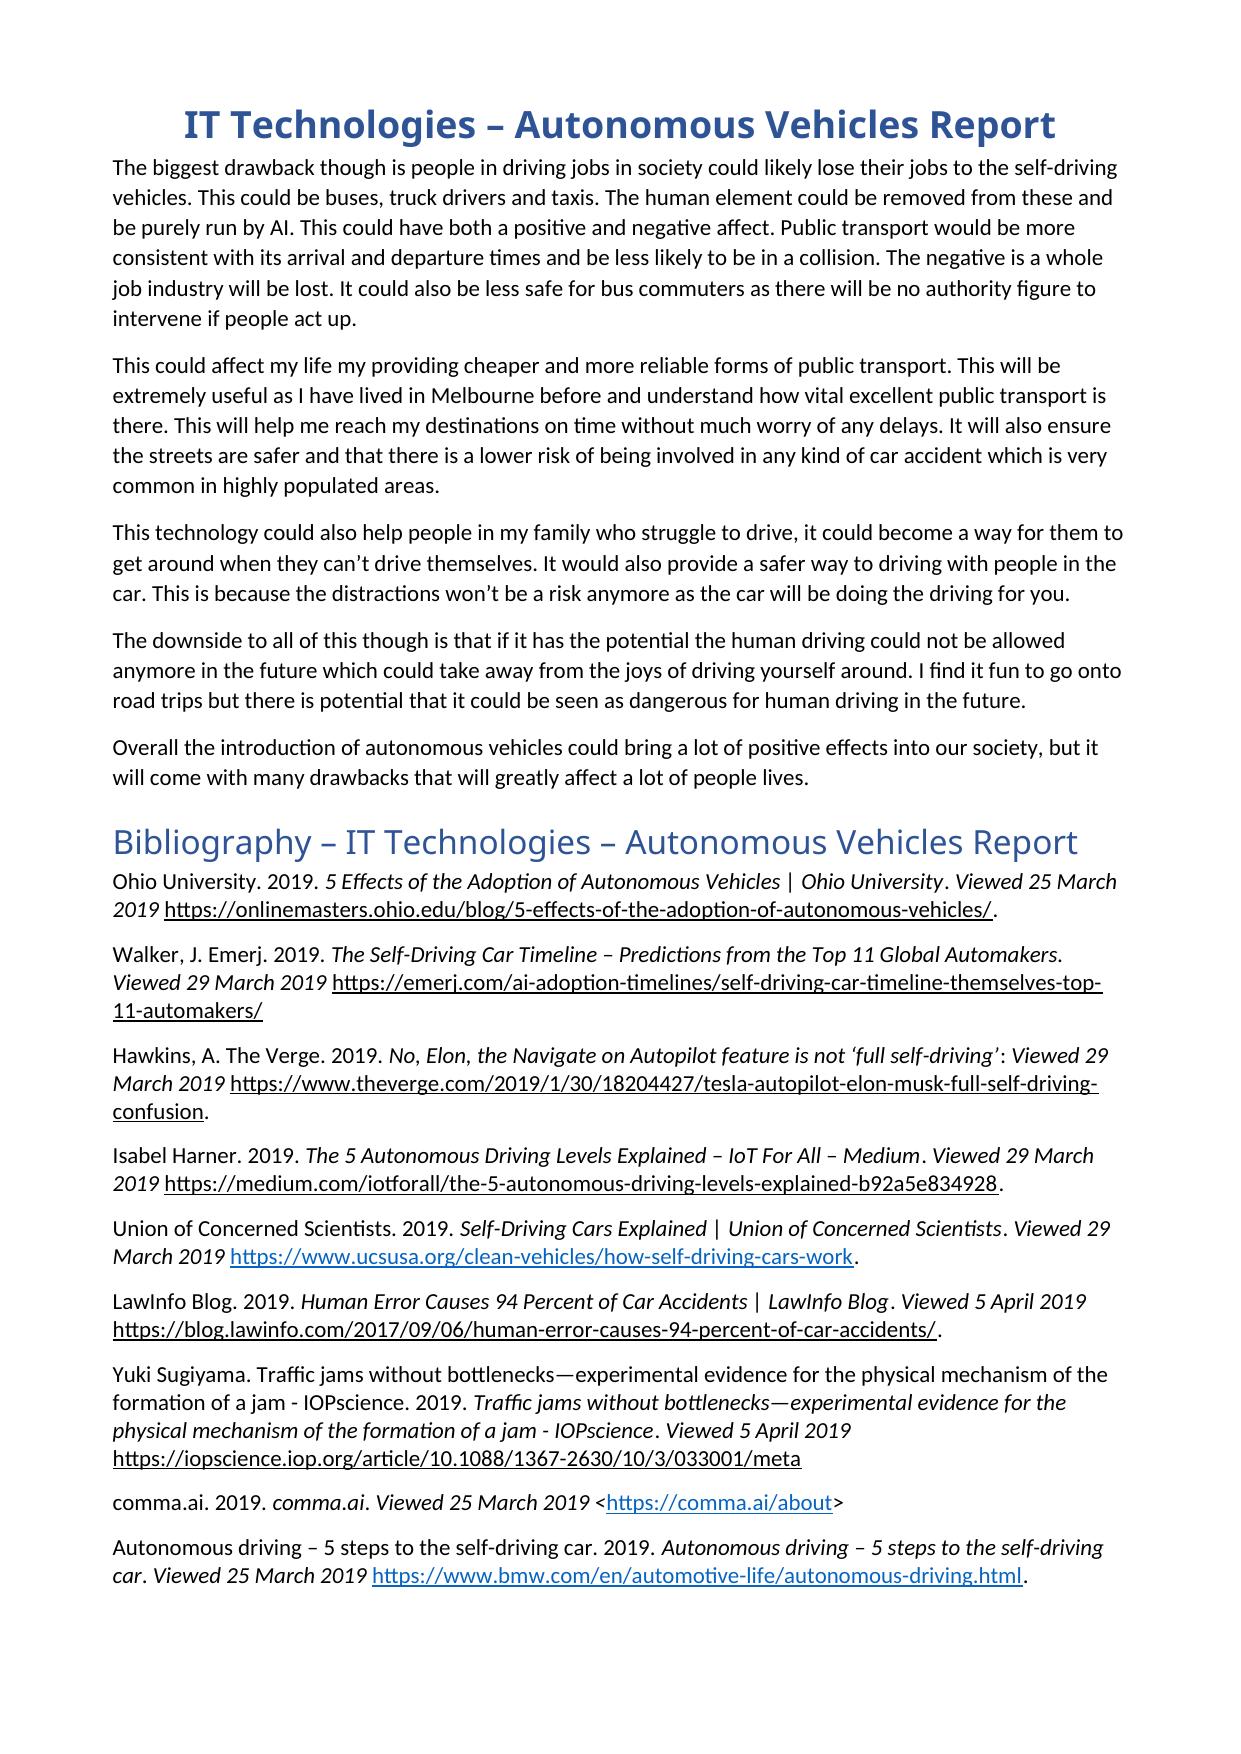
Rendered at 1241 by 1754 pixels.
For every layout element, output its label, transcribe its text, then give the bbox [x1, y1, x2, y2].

text Yuki Sugiyama. Traffic jams without bottlenecks—experimental evidence for the physical mechanism of the formation of a jam - IOPscience. 2019. Traffic jams without bottlenecks—experimental evidence for the physical mechanism of the formation of a jam - IOPscience. Viewed 5 April 2019 https://iopscience.iop.org/article/10.1088/1367-2630/10/3/033001/meta [112, 1360, 1128, 1472]
text Hawkins, A. The Verge. 2019. No, Elon, the Navigate on Autopilot feature is not ‘full self-driving’: Viewed 29 March 2019 https://www.theverge.com/2019/1/30/18204427/tesla-autopilot-elon-musk-full-self-driving-confusion. [112, 1041, 1128, 1125]
text Walker, J. Emerj. 2019. The Self-Driving Car Timeline – Predictions from the Top 11 Global Automakers. Viewed 29 March 2019 https://emerj.com/ai-adoption-timelines/self-driving-car-timeline-themselves-top-11-automakers/ [112, 940, 1128, 1024]
text This technology could also help people in my family who struggle to drive, it could become a way for them to get around when they can’t drive themselves. It would also provide a safer way to driving with people in the car. This is because the distractions won’t be a risk anymore as the car will be doing the driving for you. [112, 518, 1128, 607]
text The biggest drawback though is people in driving jobs in society could likely lose their jobs to the self-driving vehicles. This could be buses, truck drivers and taxis. The human element could be removed from these and be purely run by AI. This could have both a positive and negative affect. Public transport would be more consistent with its arrival and departure times and be less likely to be in a collision. The negative is a whole job industry will be lost. It could also be less safe for bus commuters as there will be no authority figure to intervene if people act up. [112, 153, 1128, 332]
text comma.ai. 2019. comma.ai. Viewed 25 March 2019 <https://comma.ai/about> [112, 1488, 1128, 1516]
text Autonomous driving – 5 steps to the self-driving car. 2019. Autonomous driving – 5 steps to the self-driving car. Viewed 25 March 2019 https://www.bmw.com/en/automotive-life/autonomous-driving.html. [112, 1533, 1128, 1589]
subtitle Bibliography – IT Technologies – Autonomous Vehicles Report [112, 818, 1128, 864]
text This could affect my life my providing cheaper and more reliable forms of public transport. This will be extremely useful as I have lived in Melbourne before and understand how vital excellent public transport is there. This will help me reach my destinations on time without much worry of any delays. It will also ensure the streets are safer and that there is a lower risk of being involved in any kind of car accident which is very common in highly populated areas. [112, 351, 1128, 499]
text Isabel Harner. 2019. The 5 Autonomous Driving Levels Explained – IoT For All – Medium. Viewed 29 March 2019 https://medium.com/iotforall/the-5-autonomous-driving-levels-explained-b92a5e834928. [112, 1142, 1128, 1198]
text Ohio University. 2019. 5 Effects of the Adoption of Autonomous Vehicles | Ohio University. Viewed 25 March 2019 https://onlinemasters.ohio.edu/blog/5-effects-of-the-adoption-of-autonomous-vehicles/. [112, 867, 1128, 923]
text Union of Concerned Scientists. 2019. Self-Driving Cars Explained | Union of Concerned Scientists. Viewed 29 March 2019 https://www.ucsusa.org/clean-vehicles/how-self-driving-cars-work. [112, 1214, 1128, 1270]
text LawInfo Blog. 2019. Human Error Causes 94 Percent of Car Accidents | LawInfo Blog. Viewed 5 April 2019 https://blog.lawinfo.com/2017/09/06/human-error-causes-94-percent-of-car-accidents/. [112, 1287, 1128, 1343]
text Overall the introduction of autonomous vehicles could bring a lot of positive effects into our society, but it will come with many drawbacks that will greatly affect a lot of people lives. [112, 733, 1128, 791]
text The downside to all of this though is that if it has the potential the human driving could not be allowed anymore in the future which could take away from the joys of driving yourself around. I find it fun to go onto road trips but there is potential that it could be seen as dangerous for human driving in the future. [112, 626, 1128, 714]
